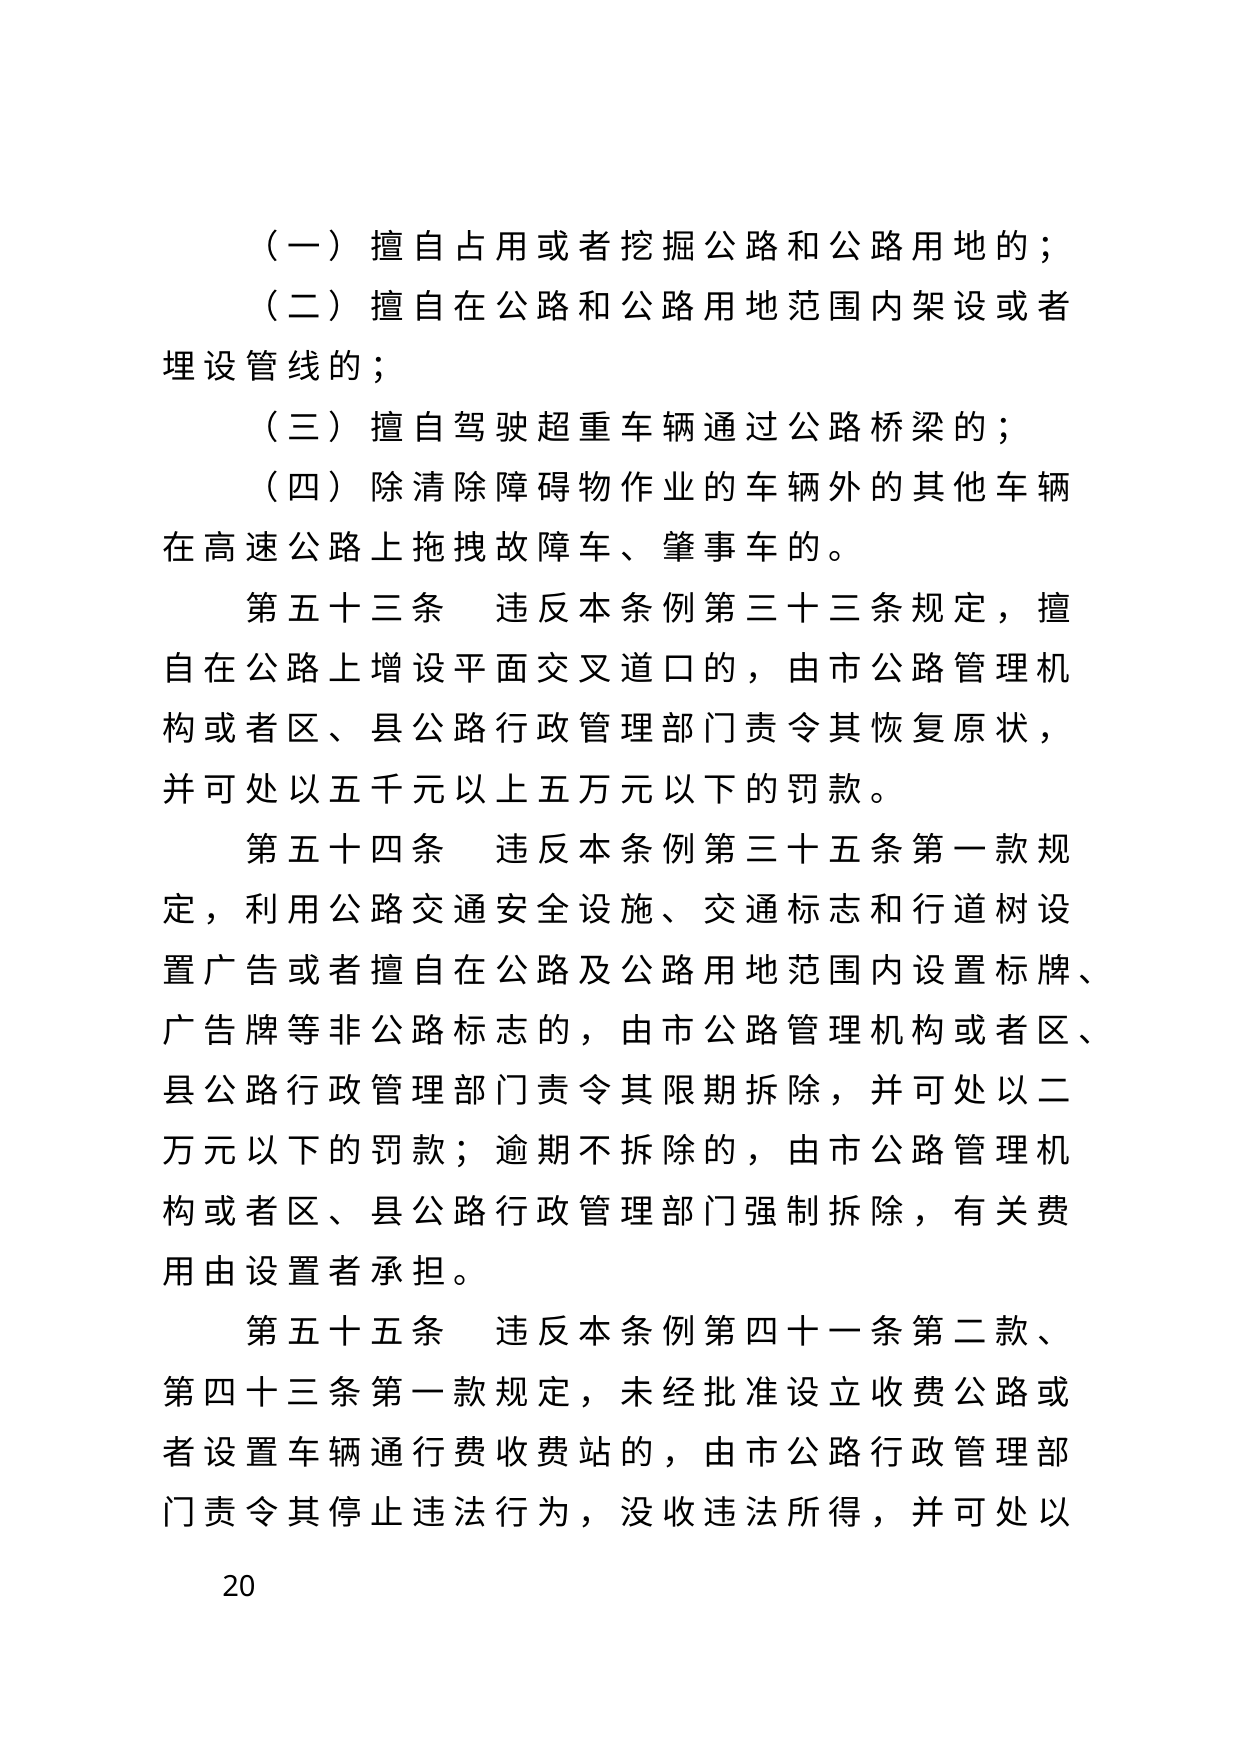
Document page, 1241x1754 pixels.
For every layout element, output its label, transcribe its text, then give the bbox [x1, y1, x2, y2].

text （三）擅自驾驶超重车辆通过公路桥梁的； [162, 394, 1078, 455]
text 第五十四条 违反本条例第三十五条第一款规定，利用公路交通安全设施、交通标志和行道树设置广告或者擅自在公路及公路用地范围内设置标牌、广告牌等非公路标志的，由市公路管理机构或者区、县公路行政管理部门责令其限期拆除，并可处以二万元以下的罚款；逾期不拆除的，由市公路管理机构或者区、县公路行政管理部门强制拆除，有关费用由设置者承担。 [162, 817, 1078, 1299]
text 第五十三条 违反本条例第三十三条规定，擅自在公路上增设平面交叉道口的，由市公路管理机构或者区、县公路行政管理部门责令其恢复原状，并可处以五千元以上五万元以下的罚款。 [162, 575, 1078, 817]
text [162, 1299, 1078, 1540]
text （一）擅自占用或者挖掘公路和公路用地的； [162, 213, 1078, 274]
text （二）擅自在公路和公路用地范围内架设或者埋设管线的； [162, 274, 1078, 394]
text （四）除清除障碍物作业的车辆外的其他车辆在高速公路上拖拽故障车、肇事车的。 [162, 455, 1078, 575]
